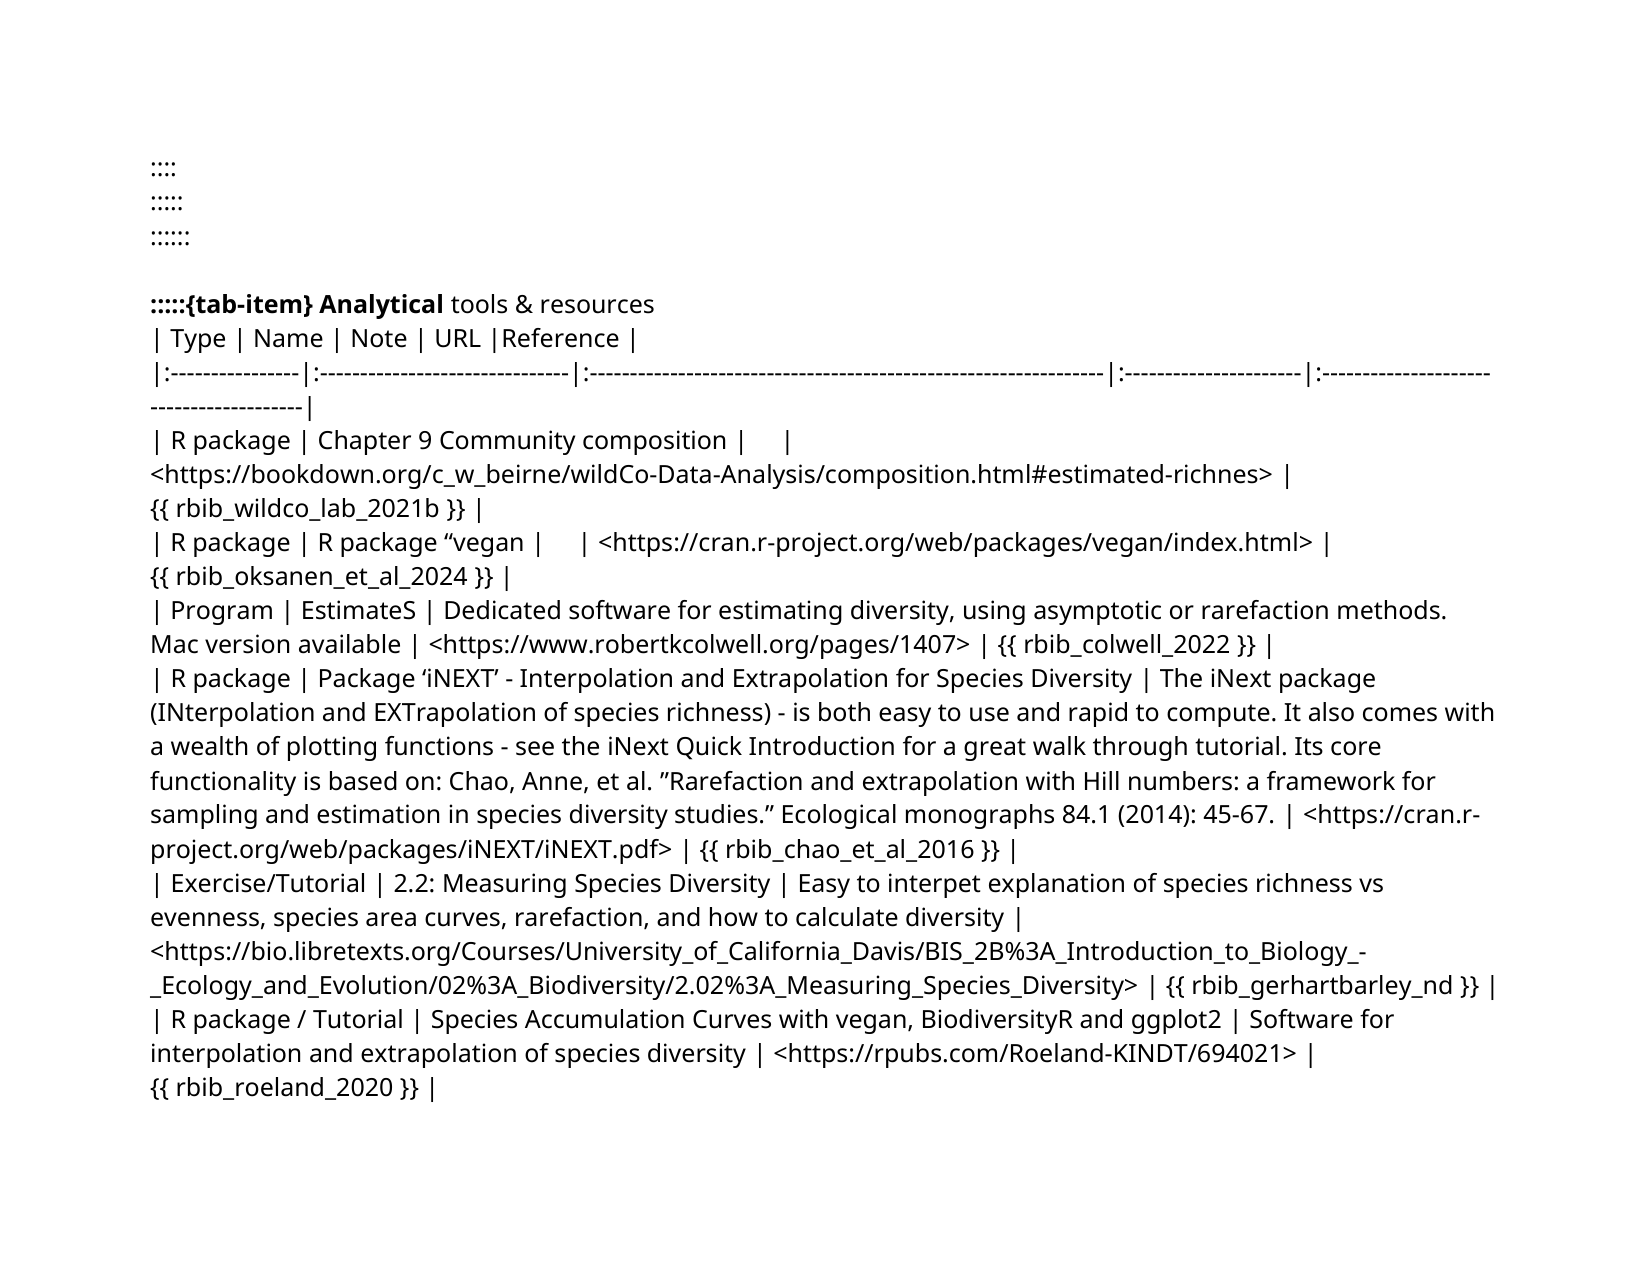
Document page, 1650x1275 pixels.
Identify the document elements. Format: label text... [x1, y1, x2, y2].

text ::::: [150, 184, 1500, 218]
text :::: [150, 150, 1500, 184]
text | R package / Tutorial | Species Accumulation Curves with vegan, BiodiversityR and ggplot2 | Software for interpolation and extrapolation of species diversity | <https://rpubs.com/Roeland-KINDT/694021> | {{ rbib_roeland_2020 }} | [150, 1002, 1500, 1104]
text | Type | Name | Note | URL |Reference | [150, 320, 1500, 354]
text | R package | R package “vegan | | <https://cran.r-project.org/web/packages/vegan/index.html> | {{ rbib_oksanen_et_al_2024 }} | [150, 525, 1500, 593]
text |:----------------|:-------------------------------|:----------------------------------------------------------------|:----------------------|:----------------------------------------| [150, 354, 1500, 422]
text :::::{tab-item} Analytical tools & resources [451, 286, 1500, 320]
text :::::: [150, 218, 1500, 252]
text | R package | Package ‘iNEXT’ - Interpolation and Extrapolation for Species Diversity | The iNext package (INterpolation and EXTrapolation of species richness) - is both easy to use and rapid to compute. It also comes with a wealth of plotting functions - see the iNext Quick Introduction for a great walk through tutorial. Its core functionality is based on: Chao, Anne, et al. ”Rarefaction and extrapolation with Hill numbers: a framework for sampling and estimation in species diversity studies.” Ecological monographs 84.1 (2014): 45-67. | <https://cran.r-project.org/web/packages/iNEXT/iNEXT.pdf> | {{ rbib_chao_et_al_2016 }} | [150, 661, 1500, 865]
text | Program | EstimateS | Dedicated software for estimating diversity, using asymptotic or rarefaction methods. Mac version available | <https://www.robertkcolwell.org/pages/1407> | {{ rbib_colwell_2022 }} | [150, 593, 1500, 661]
text | R package | Chapter 9 Community composition | | <https://bookdown.org/c_w_beirne/wildCo-Data-Analysis/composition.html#estimated-richnes> | {{ rbib_wildco_lab_2021b }} | [150, 422, 1500, 525]
text | Exercise/Tutorial | 2.2: Measuring Species Diversity | Easy to interpet explanation of species richness vs evenness, species area curves, rarefaction, and how to calculate diversity | <https://bio.libretexts.org/Courses/University_of_California_Davis/BIS_2B%3A_Introduction_to_Biology_-_Ecology_and_Evolution/02%3A_Biodiversity/2.02%3A_Measuring_Species_Diversity> | {{ rbib_gerhartbarley_nd }} | [150, 865, 1500, 1002]
